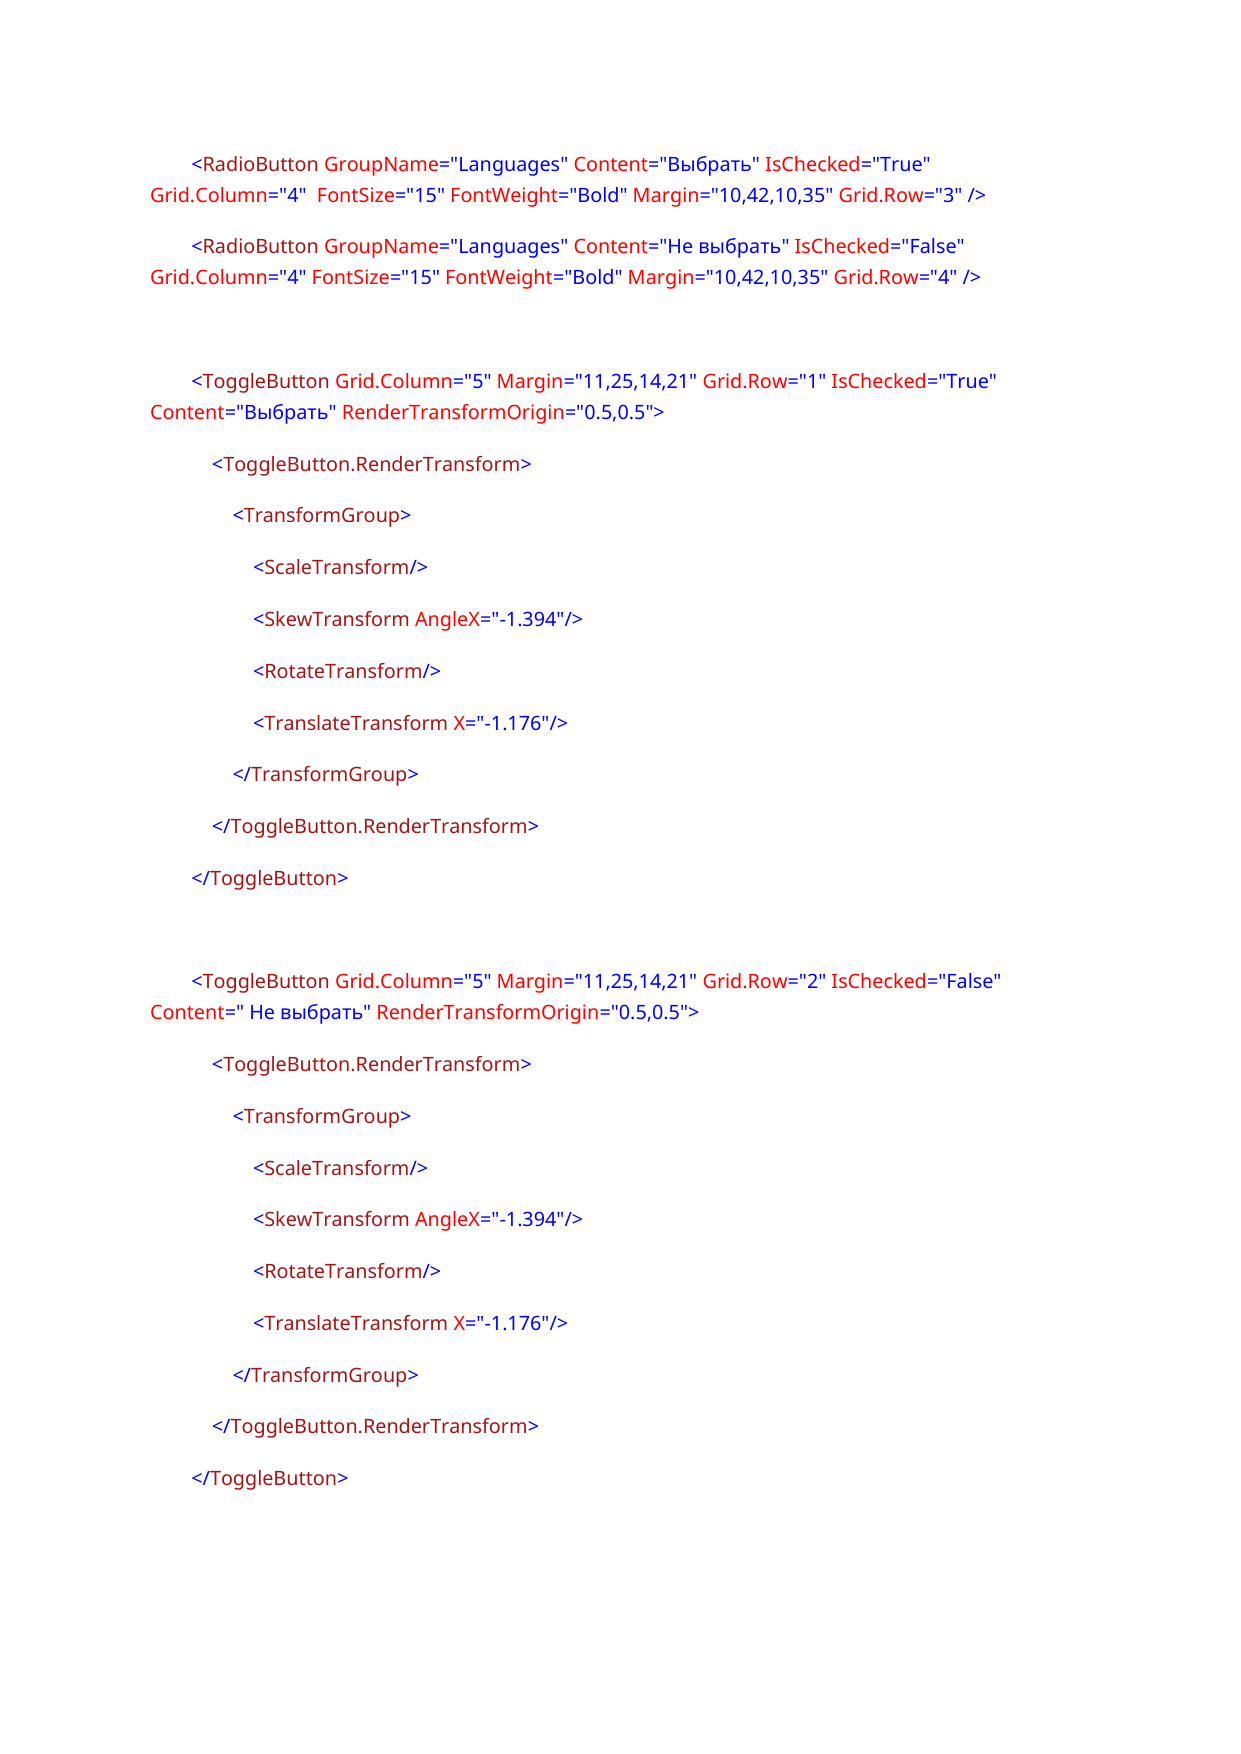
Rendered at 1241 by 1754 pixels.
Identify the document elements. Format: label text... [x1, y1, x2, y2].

text <TransformGroup> [150, 502, 1090, 529]
text <TranslateTransform X="-1.176"/> [150, 1309, 1090, 1336]
text </TransformGroup> [150, 1361, 1090, 1388]
text <ToggleButton.RenderTransform> [150, 1050, 1090, 1077]
text <SkewTransform AngleX="-1.394"/> [150, 605, 1090, 632]
text </ToggleButton.RenderTransform> [150, 1413, 1090, 1440]
text <ToggleButton Grid.Column="5" Margin="11,25,14,21" Grid.Row="1" IsChecked="True" Content="Выбрать" RenderTransformOrigin="0.5,0.5"> [150, 367, 1090, 425]
text <RotateTransform/> [150, 1257, 1090, 1284]
text <RotateTransform/> [150, 657, 1090, 684]
text <ScaleTransform/> [150, 1154, 1090, 1181]
text <ToggleButton.RenderTransform> [150, 450, 1090, 477]
text <SkewTransform AngleX="-1.394"/> [150, 1206, 1090, 1233]
text </ToggleButton> [150, 1464, 1090, 1491]
text <ToggleButton Grid.Column="5" Margin="11,25,14,21" Grid.Row="2" IsChecked="False" Content=" Не выбрать" RenderTransformOrigin="0.5,0.5"> [150, 968, 1090, 1026]
text </TransformGroup> [150, 761, 1090, 787]
text <RadioButton GroupName="Languages" Content="Не выбрать" IsChecked="False" Grid.Column="4" FontSize="15" FontWeight="Bold" Margin="10,42,10,35" Grid.Row="4" /> [150, 233, 1090, 291]
text <TransformGroup> [150, 1102, 1090, 1129]
text </ToggleButton> [150, 864, 1090, 891]
text </ToggleButton.RenderTransform> [150, 812, 1090, 839]
text <RadioButton GroupName="Languages" Content="Выбрать" IsChecked="True" Grid.Column="4" FontSize="15" FontWeight="Bold" Margin="10,42,10,35" Grid.Row="3" /> [150, 150, 1090, 208]
text <ScaleTransform/> [150, 553, 1090, 580]
text <TranslateTransform X="-1.176"/> [150, 709, 1090, 736]
